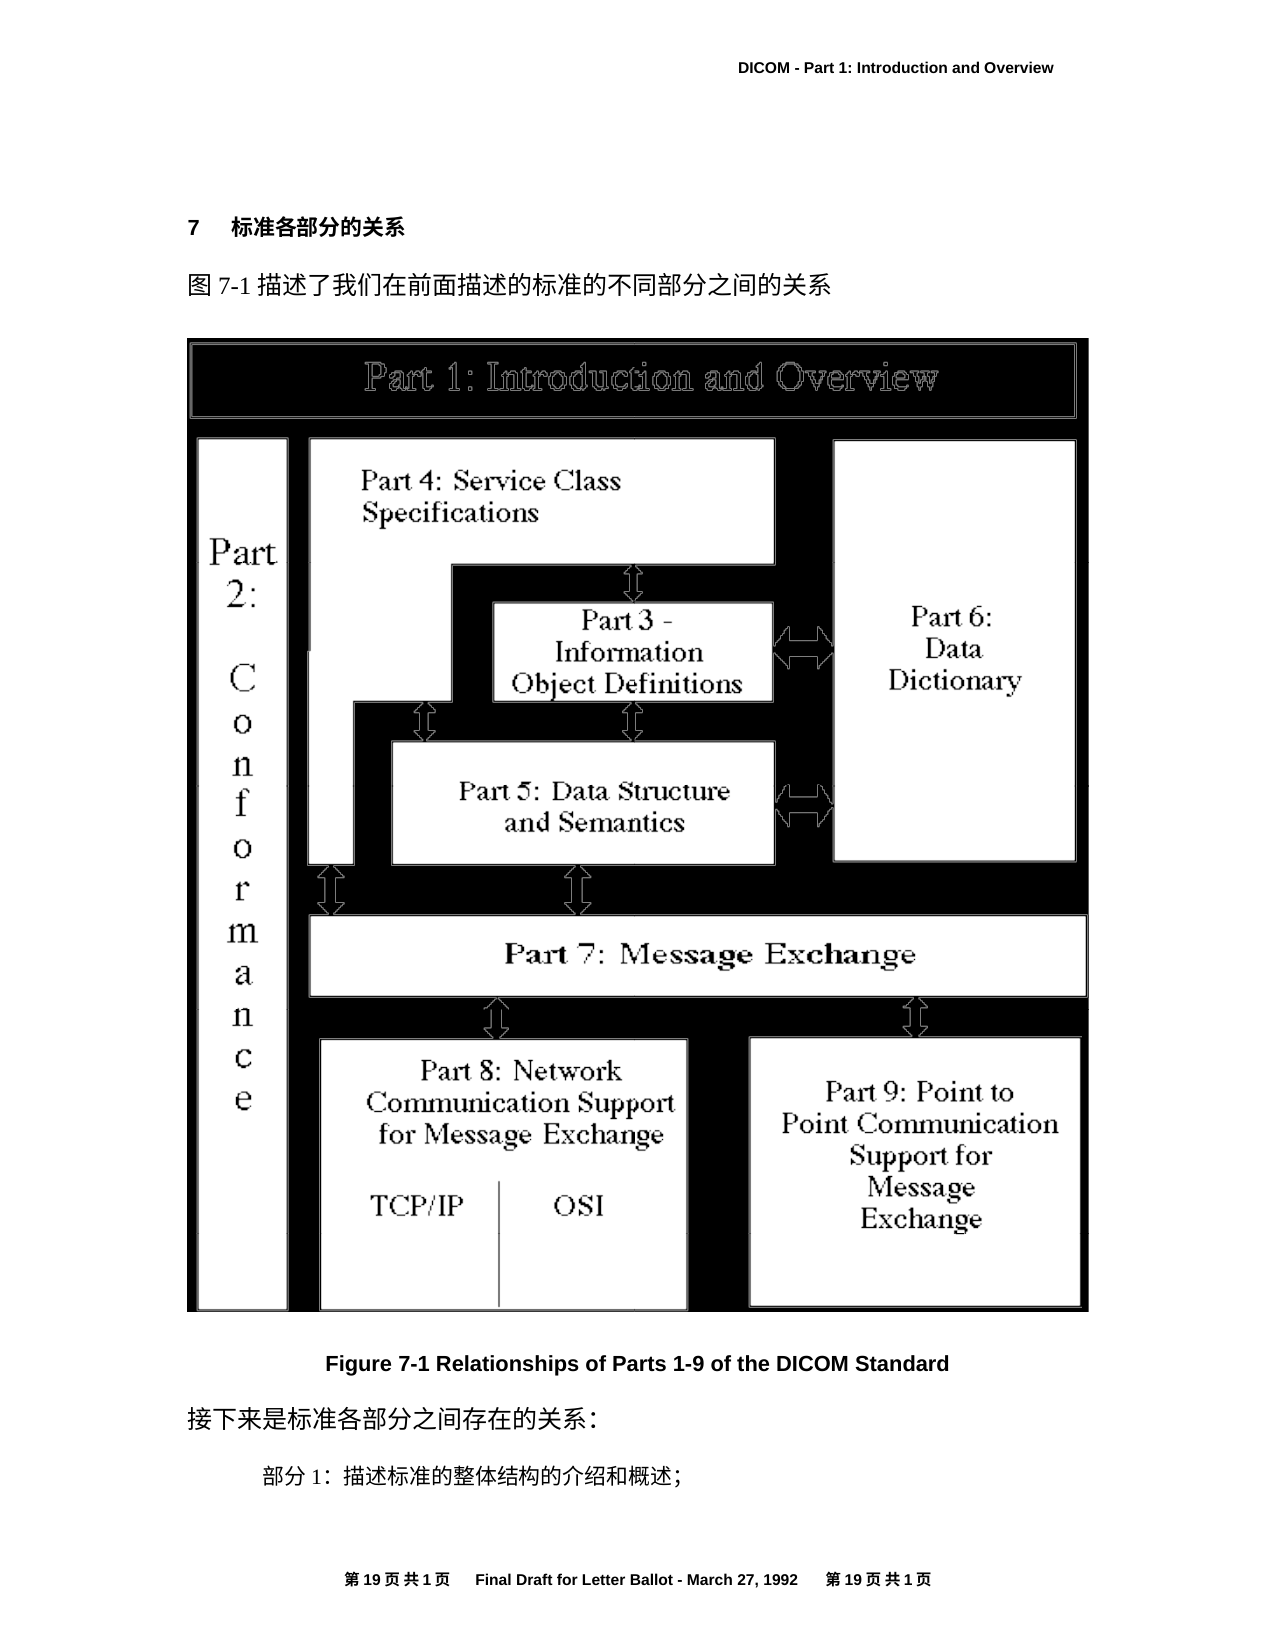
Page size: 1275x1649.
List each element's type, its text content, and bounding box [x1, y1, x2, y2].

title Figure 7-1 Relationships of Parts 1-9 of the DICOM Standard [187, 1351, 1088, 1376]
text 图 7-1 描述了我们在前面描述的标准的不同部分之间的关系 [187, 266, 1088, 301]
text 部分1：描述标准的整体结构的介绍和概述； [263, 1460, 1088, 1491]
text 接下来是标准各部分之间存在的关系： [187, 1401, 1088, 1435]
subtitle 7 标准各部分的关系 [187, 211, 1088, 242]
